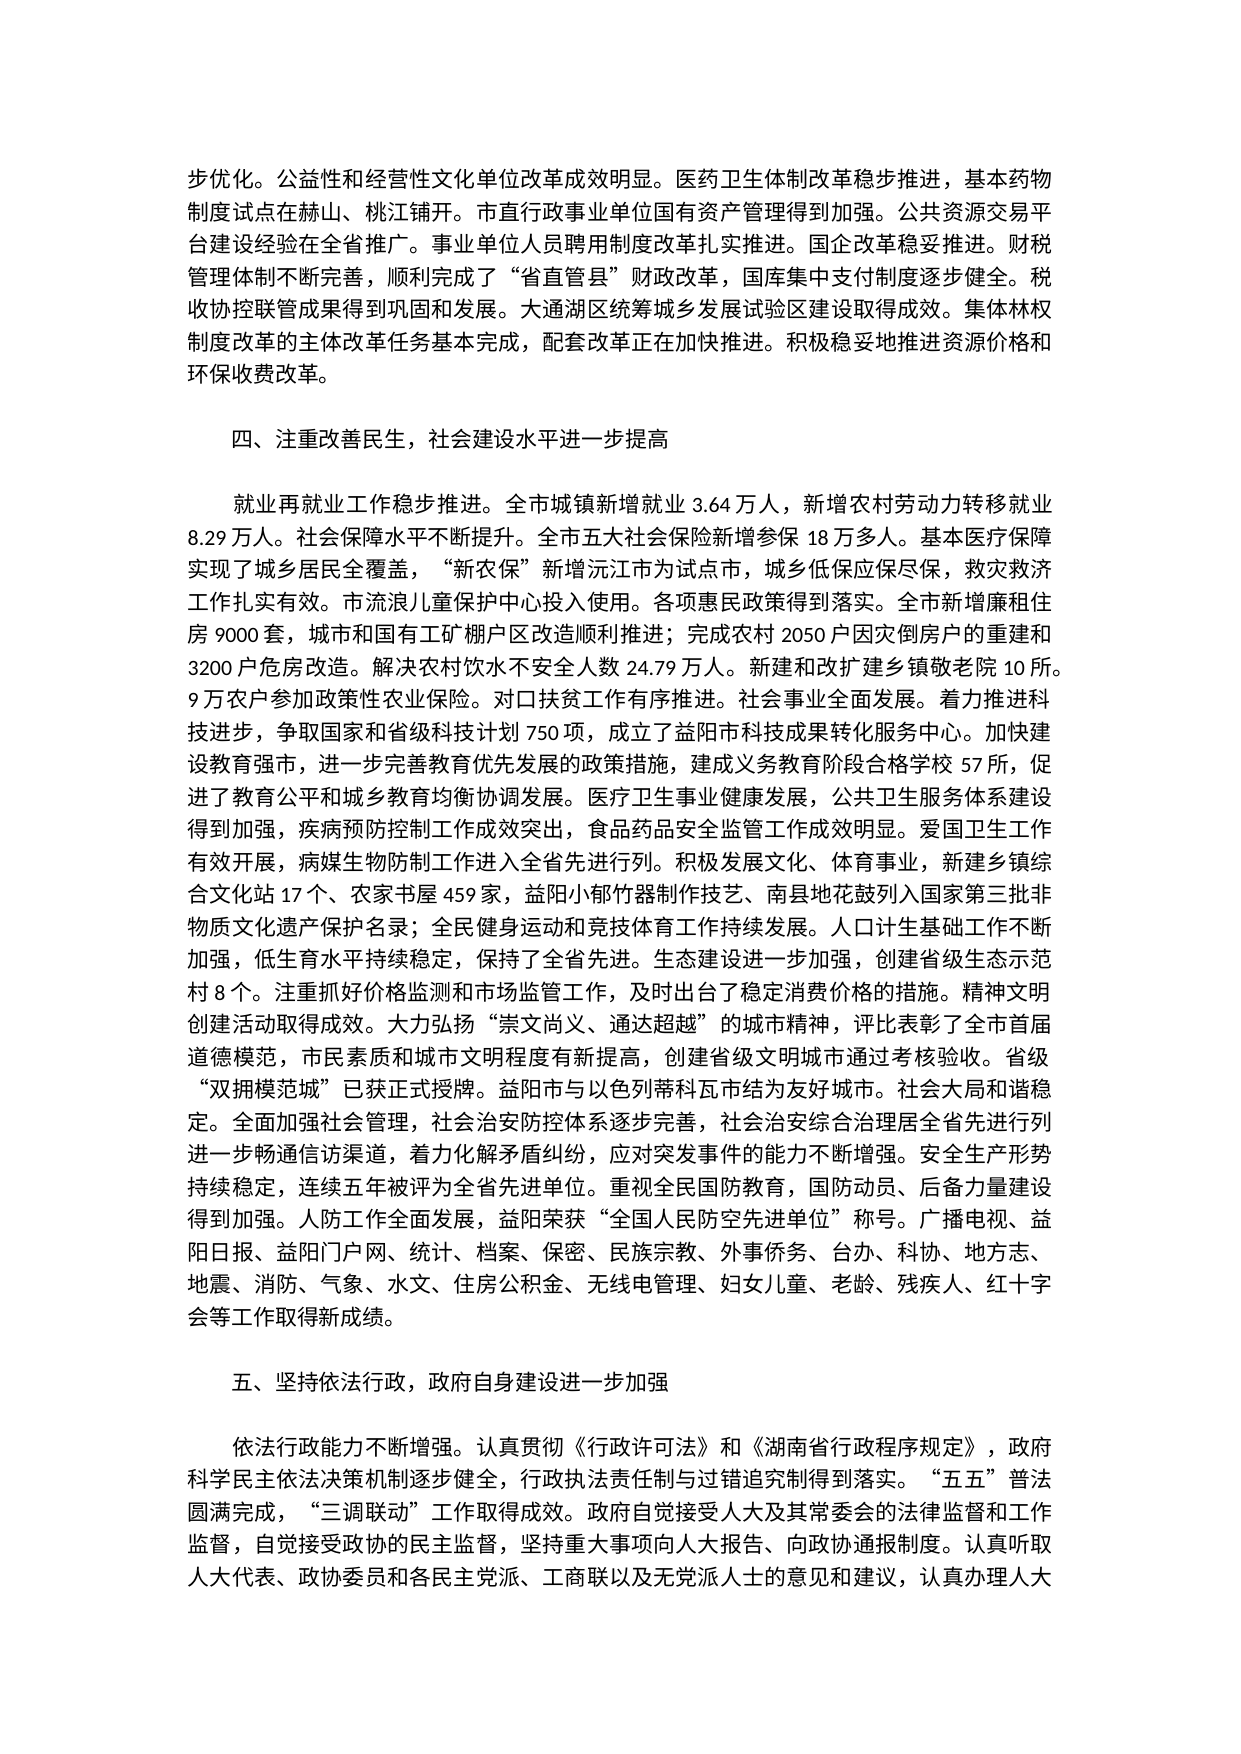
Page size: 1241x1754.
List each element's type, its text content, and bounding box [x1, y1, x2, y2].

text 就业再就业工作稳步推进。全市城镇新增就业3.64万人，新增农村劳动力转移就业8.29万人。社会保障水平不断提升。全市五大社会保险新增参保18万多人。基本医疗保障实现了城乡居民全覆盖，“新农保”新增沅江市为试点市，城乡低保应保尽保，救灾救济工作扎实有效。市流浪儿童保护中心投入使用。各项惠民政策得到落实。全市新增廉租住房9000套，城市和国有工矿棚户区改造顺利推进；完成农村2050户因灾倒房户的重建和3200户危房改造。解决农村饮水不安全人数24.79万人。新建和改扩建乡镇敬老院10所。9万农户参加政策性农业保险。对口扶贫工作有序推进。社会事业全面发展。着力推进科技进步，争取国家和省级科技计划750项，成立了益阳市科技成果转化服务中心。加快建设教育强市，进一步完善教育优先发展的政策措施，建成义务教育阶段合格学校57所，促进了教育公平和城乡教育均衡协调发展。医疗卫生事业健康发展，公共卫生服务体系建设得到加强，疾病预防控制工作成效突出，食品药品安全监管工作成效明显。爱国卫生工作有效开展，病媒生物防制工作进入全省先进行列。积极发展文化、体育事业，新建乡镇综合文化站17个、农家书屋459家，益阳小郁竹器制作技艺、南县地花鼓列入国家第三批非物质文化遗产保护名录；全民健身运动和竞技体育工作持续发展。人口计生基础工作不断加强，低生育水平持续稳定，保持了全省先进。生态建设进一步加强，创建省级生态示范村8个。注重抓好价格监测和市场监管工作，及时出台了稳定消费价格的措施。精神文明创建活动取得成效。大力弘扬“崇文尚义、通达超越”的城市精神，评比表彰了全市首届道德模范，市民素质和城市文明程度有新提高，创建省级文明城市通过考核验收。省级“双拥模范城”已获正式授牌。益阳市与以色列蒂科瓦市结为友好城市。社会大局和谐稳定。全面加强社会管理，社会治安防控体系逐步完善，社会治安综合治理居全省先进行列。进一步畅通信访渠道，着力化解矛盾纠纷，应对突发事件的能力不断增强。安全生产形势持续稳定，连续五年被评为全省先进单位。重视全民国防教育，国防动员、后备力量建设得到加强。人防工作全面发展，益阳荣获“全国人民防空先进单位”称号。广播电视、益阳日报、益阳门户网、统计、档案、保密、民族宗教、外事侨务、台办、科协、地方志、地震、消防、气象、水文、住房公积金、无线电管理、妇女儿童、老龄、残疾人、红十字会等工作取得新成绩。 [187, 487, 1053, 1332]
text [187, 1429, 1053, 1592]
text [187, 162, 1053, 389]
text 四、注重改善民生，社会建设水平进一步提高 [187, 422, 1053, 454]
text 五、坚持依法行政，政府自身建设进一步加强 [187, 1364, 1053, 1397]
